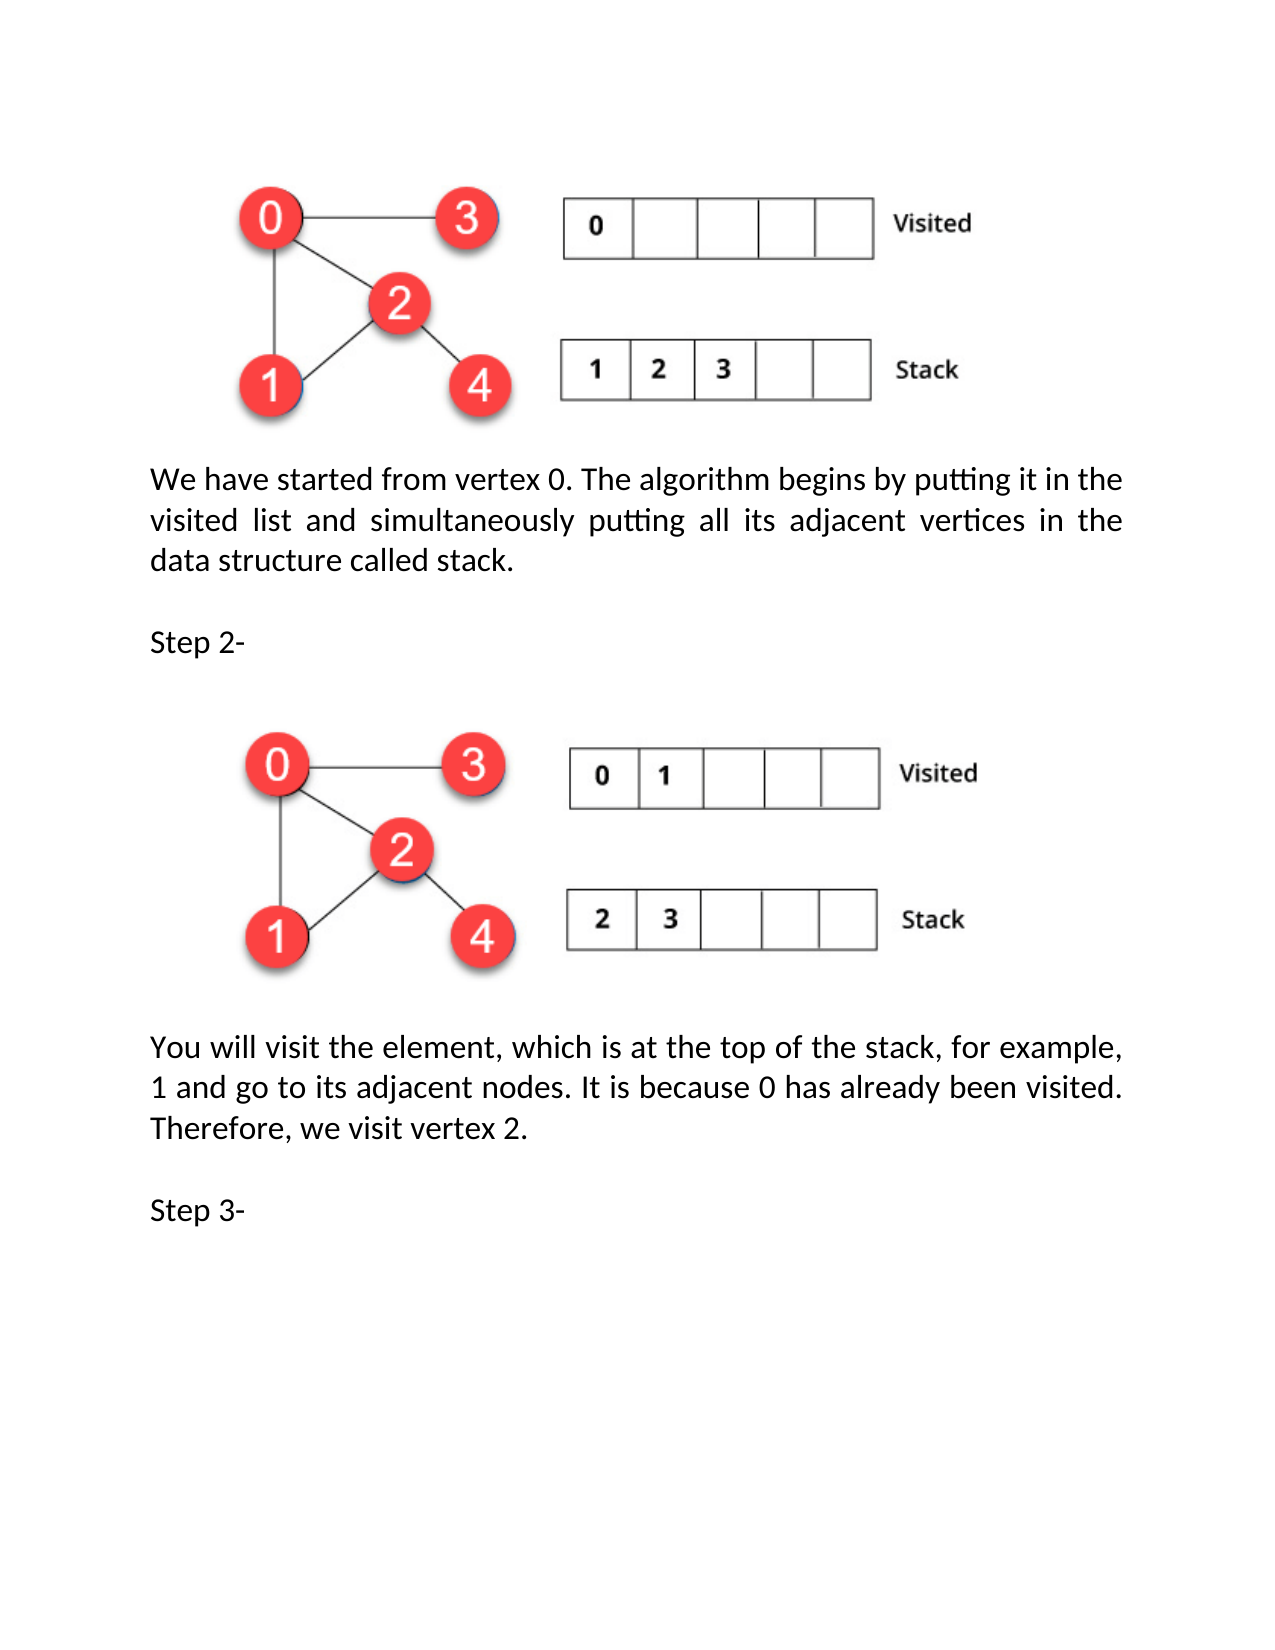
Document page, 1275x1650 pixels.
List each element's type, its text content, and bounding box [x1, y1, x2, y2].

text Step 2- [150, 621, 1125, 661]
text You will visit the element, which is at the top of the stack, for example, 1 and go to its adjacent nodes. It is because 0 has already been visited. Therefore, we visit vertex 2. [150, 1026, 1125, 1148]
picture [150, 702, 1061, 985]
text We have started from vertex 0. The algorithm begins by putting it in the visited list and simultaneously putting all its adjacent vertices in the data structure called stack. [150, 458, 1125, 580]
text Step 3- [150, 1189, 1125, 1229]
picture [150, 150, 1061, 458]
